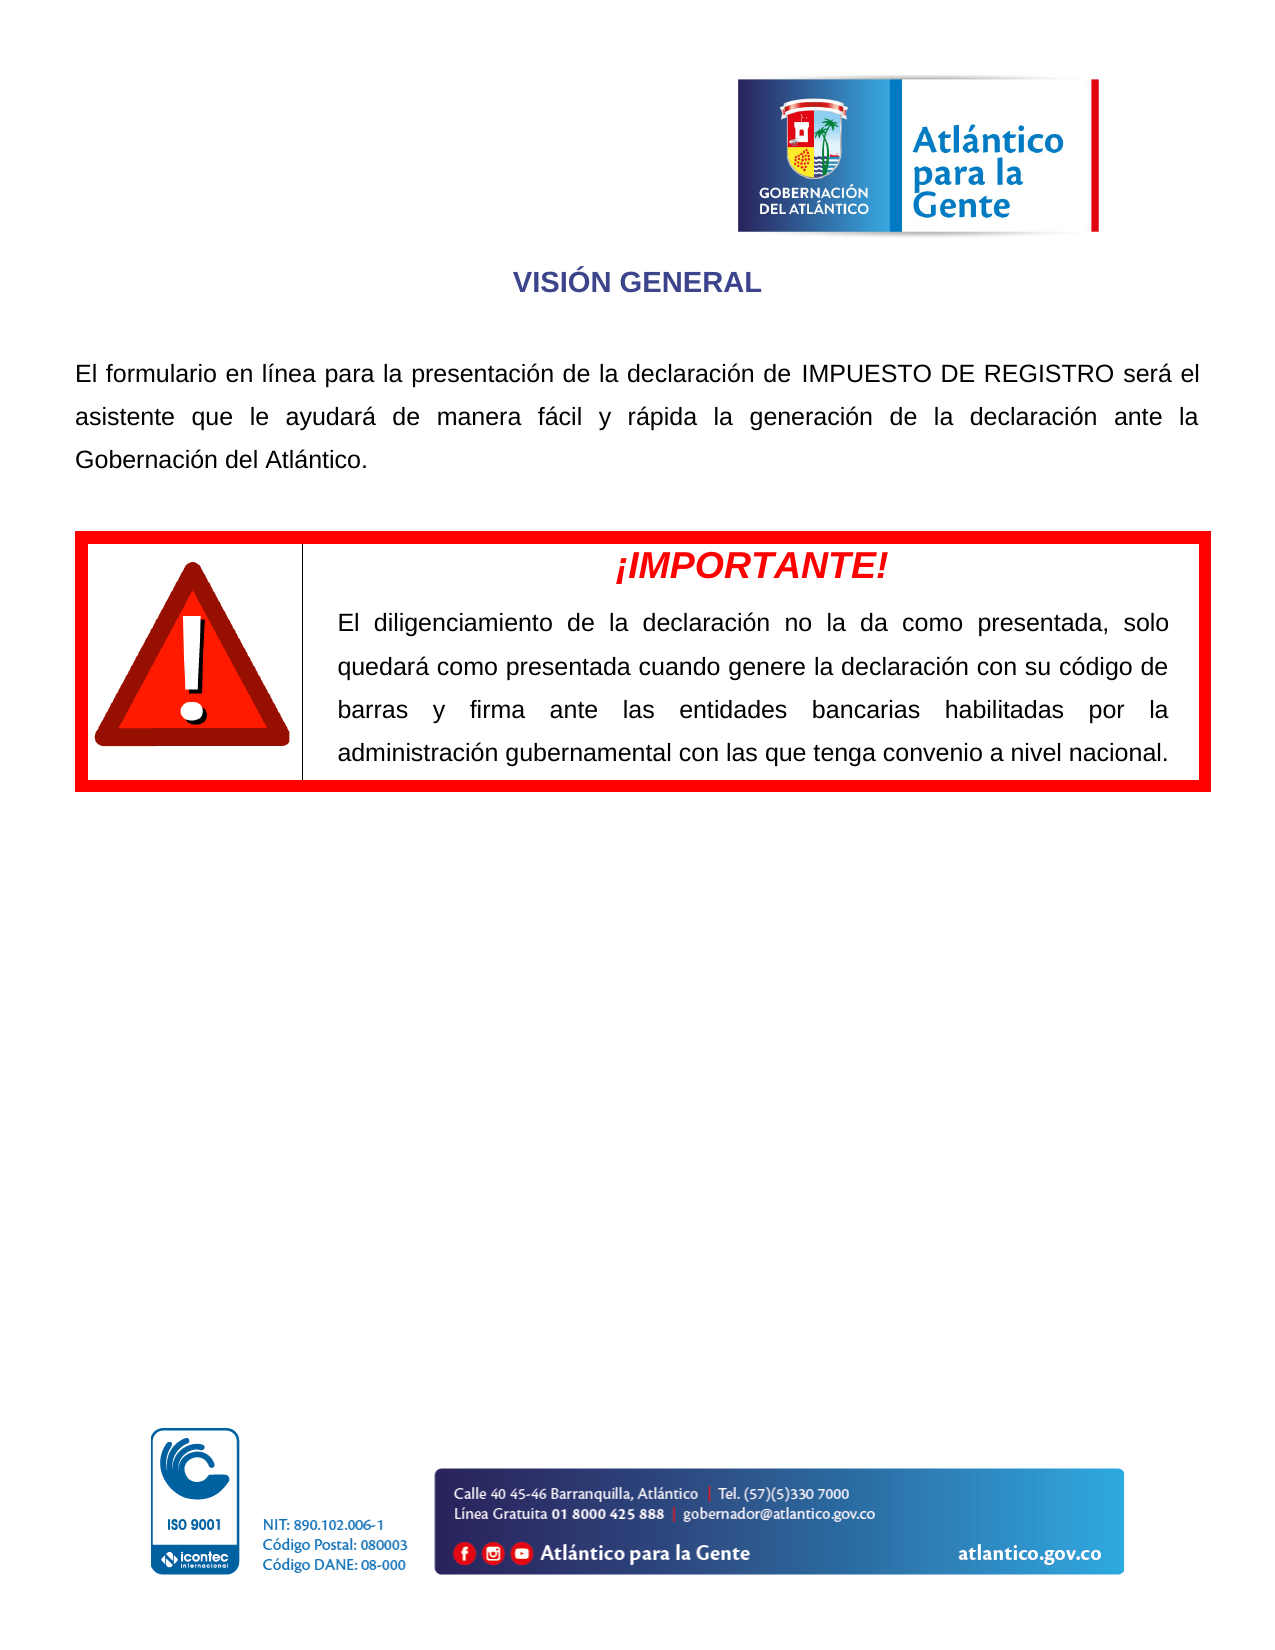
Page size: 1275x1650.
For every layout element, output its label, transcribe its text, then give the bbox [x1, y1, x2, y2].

picture [734, 75, 1102, 238]
table_header ¡IMPORTANTE! El diligenciamiento de la declaración no la da como presentada, solo quedará como presentada cuando genere la declaración con su código de barras y firma ante las entidades bancarias habilitadas por la administración gubernamental con las que tenga convenio a nivel nacional. [303, 544, 1199, 780]
table_header [88, 544, 302, 780]
text El formulario en línea para la presentación de la declaración de IMPUESTO DE REGISTRO será el asistente que le ayudará de manera fácil y rápida la generación de la declaración ante la Gobernación del Atlántico. [75, 359, 1200, 474]
text VISIÓN GENERAL [75, 265, 1200, 299]
picture [94, 561, 290, 749]
picture [151, 1428, 1125, 1575]
